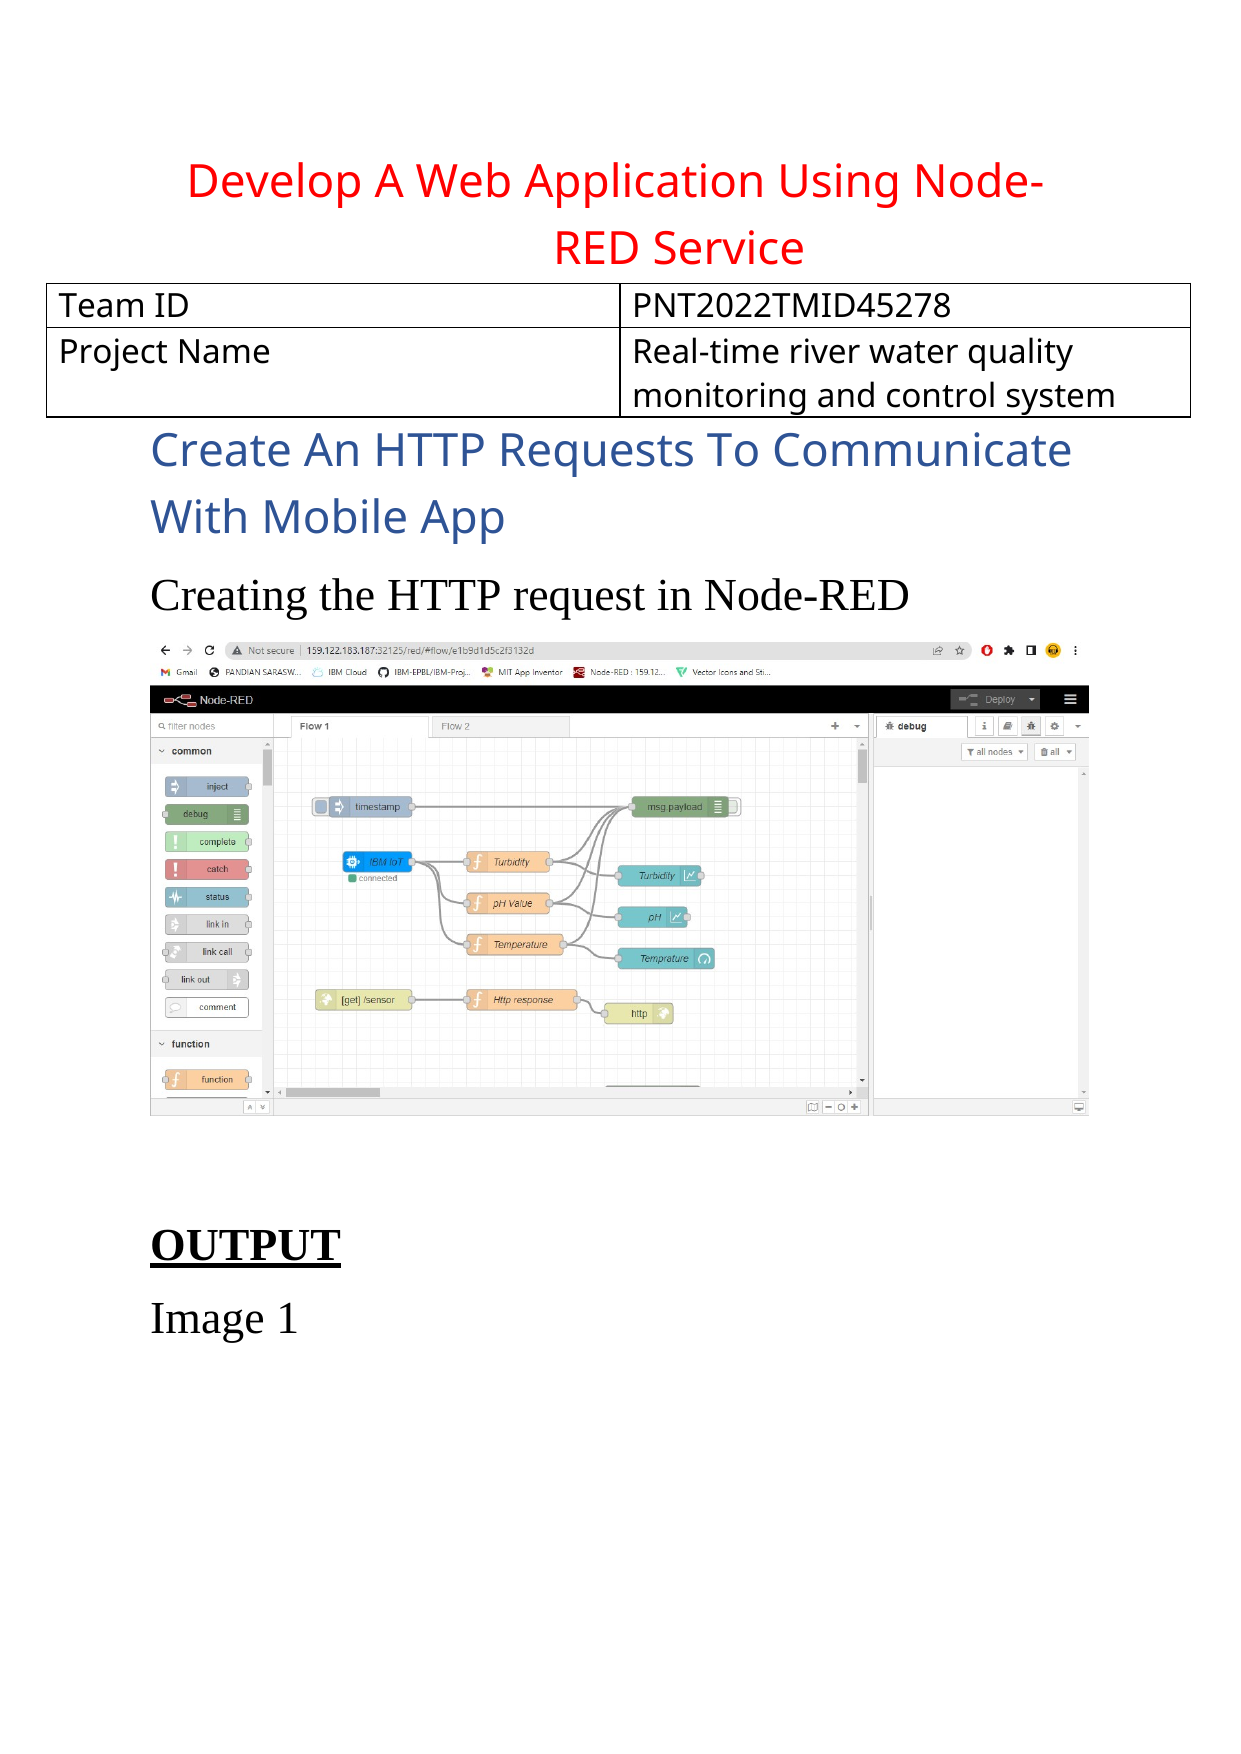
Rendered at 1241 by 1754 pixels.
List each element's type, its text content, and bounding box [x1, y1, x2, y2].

text Create An HTTP Requests To Communicate With Mobile App [150, 418, 1086, 547]
text Image 1 [150, 1291, 1203, 1343]
title OUTPUT [150, 1217, 1203, 1270]
table_cell Real-time river water quality monitoring and control system [621, 328, 1190, 416]
picture [150, 642, 1089, 1116]
table_cell Project Name [47, 328, 619, 416]
text Develop A Web Application Using Node-RED Service [186, 148, 1055, 278]
table_header PNT2022TMID45278 [621, 284, 1190, 327]
table_header Team ID [47, 284, 619, 327]
text Creating the HTTP request in Node-RED [150, 568, 1203, 621]
